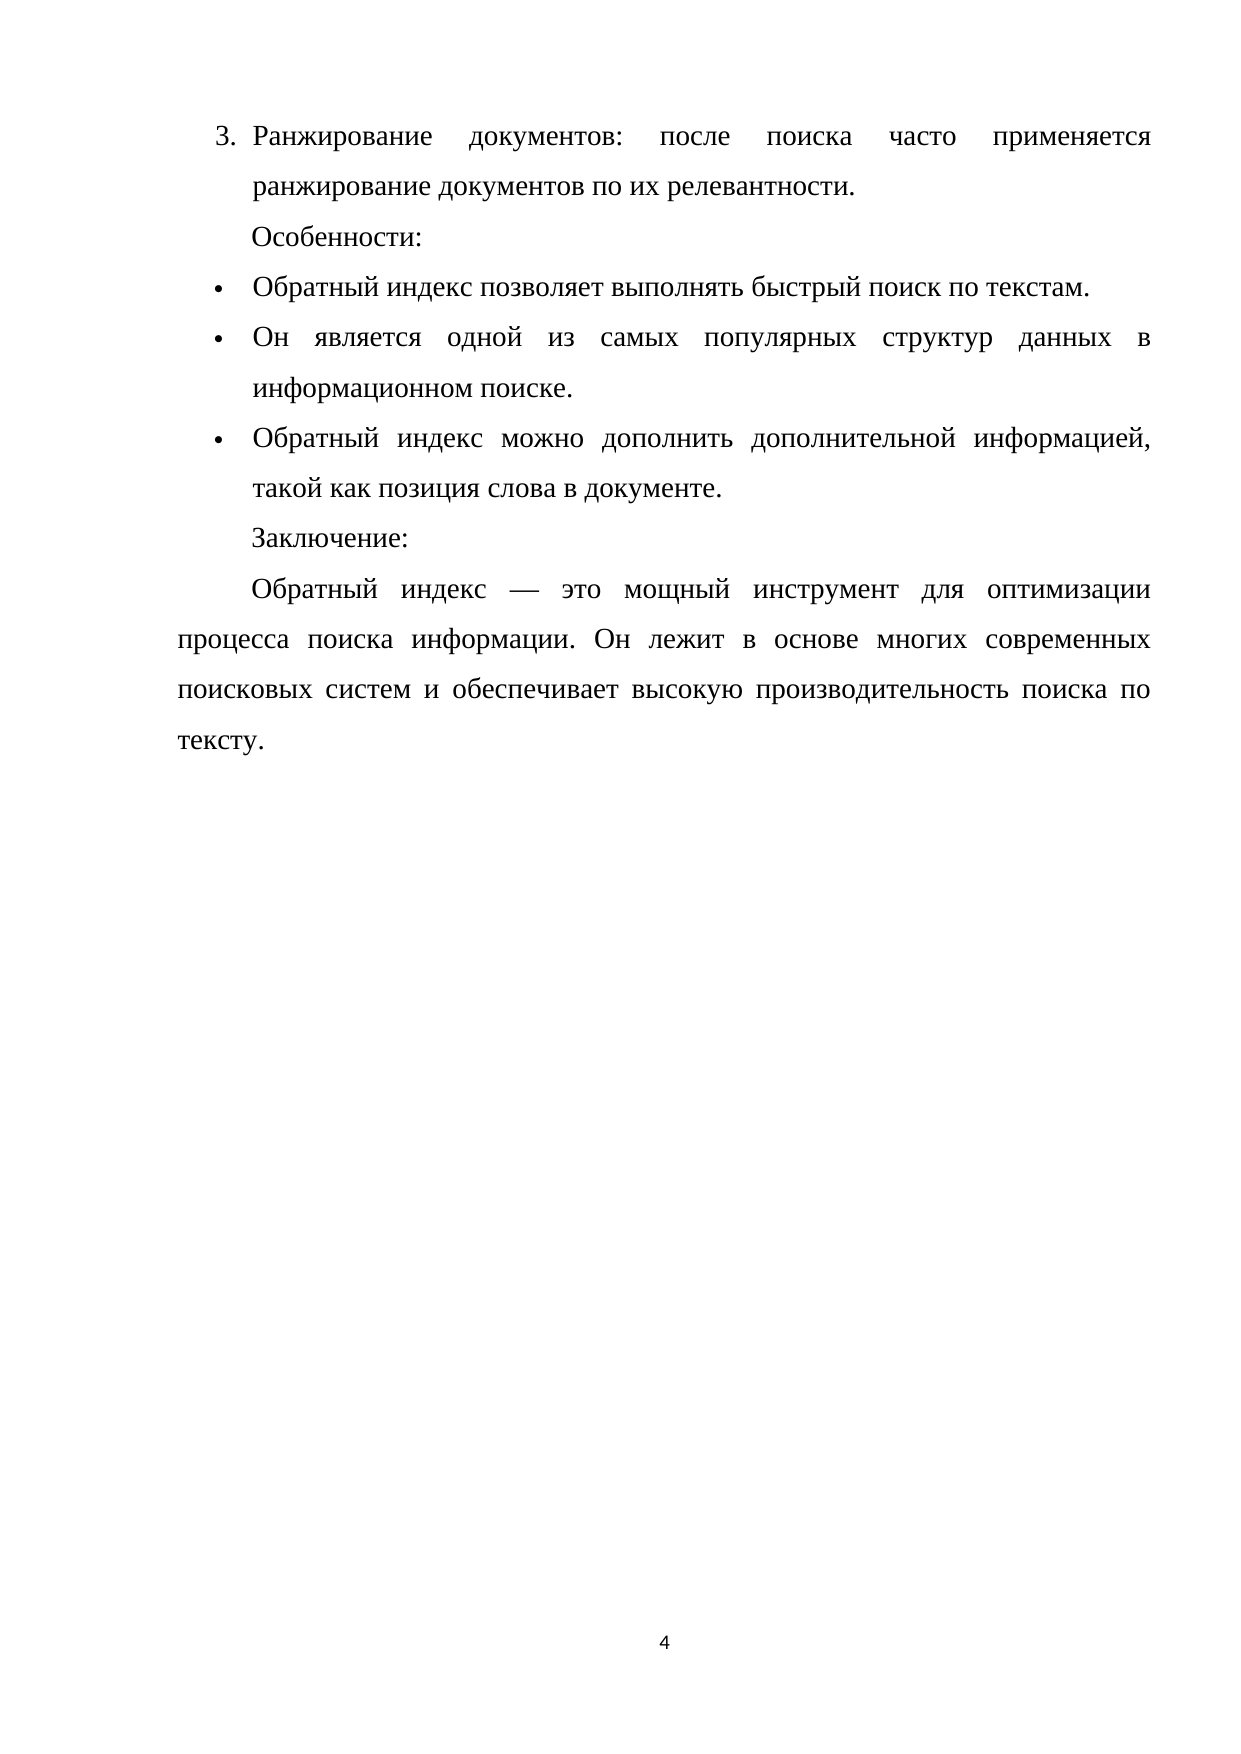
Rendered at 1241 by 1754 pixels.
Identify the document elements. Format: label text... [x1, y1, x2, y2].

list Ранжирование документов: после поиска часто применяется ранжирование документов по их релевантности. [215, 118, 1152, 202]
list Обратный индекс можно дополнить дополнительной информацией, такой как позиция слова в документе. [215, 420, 1152, 504]
text Обратный индекс — это мощный инструмент для оптимизации процесса поиска информации. Он лежит в основе многих современных поисковых систем и обеспечивает высокую производительность поиска по тексту. [177, 571, 1152, 755]
list Он является одной из самых популярных структур данных в информационном поиске. [215, 319, 1152, 403]
text Особенности: [177, 219, 1152, 252]
list Обратный индекс позволяет выполнять быстрый поиск по текстам. [215, 269, 1152, 303]
text Заключение: [177, 521, 1152, 554]
